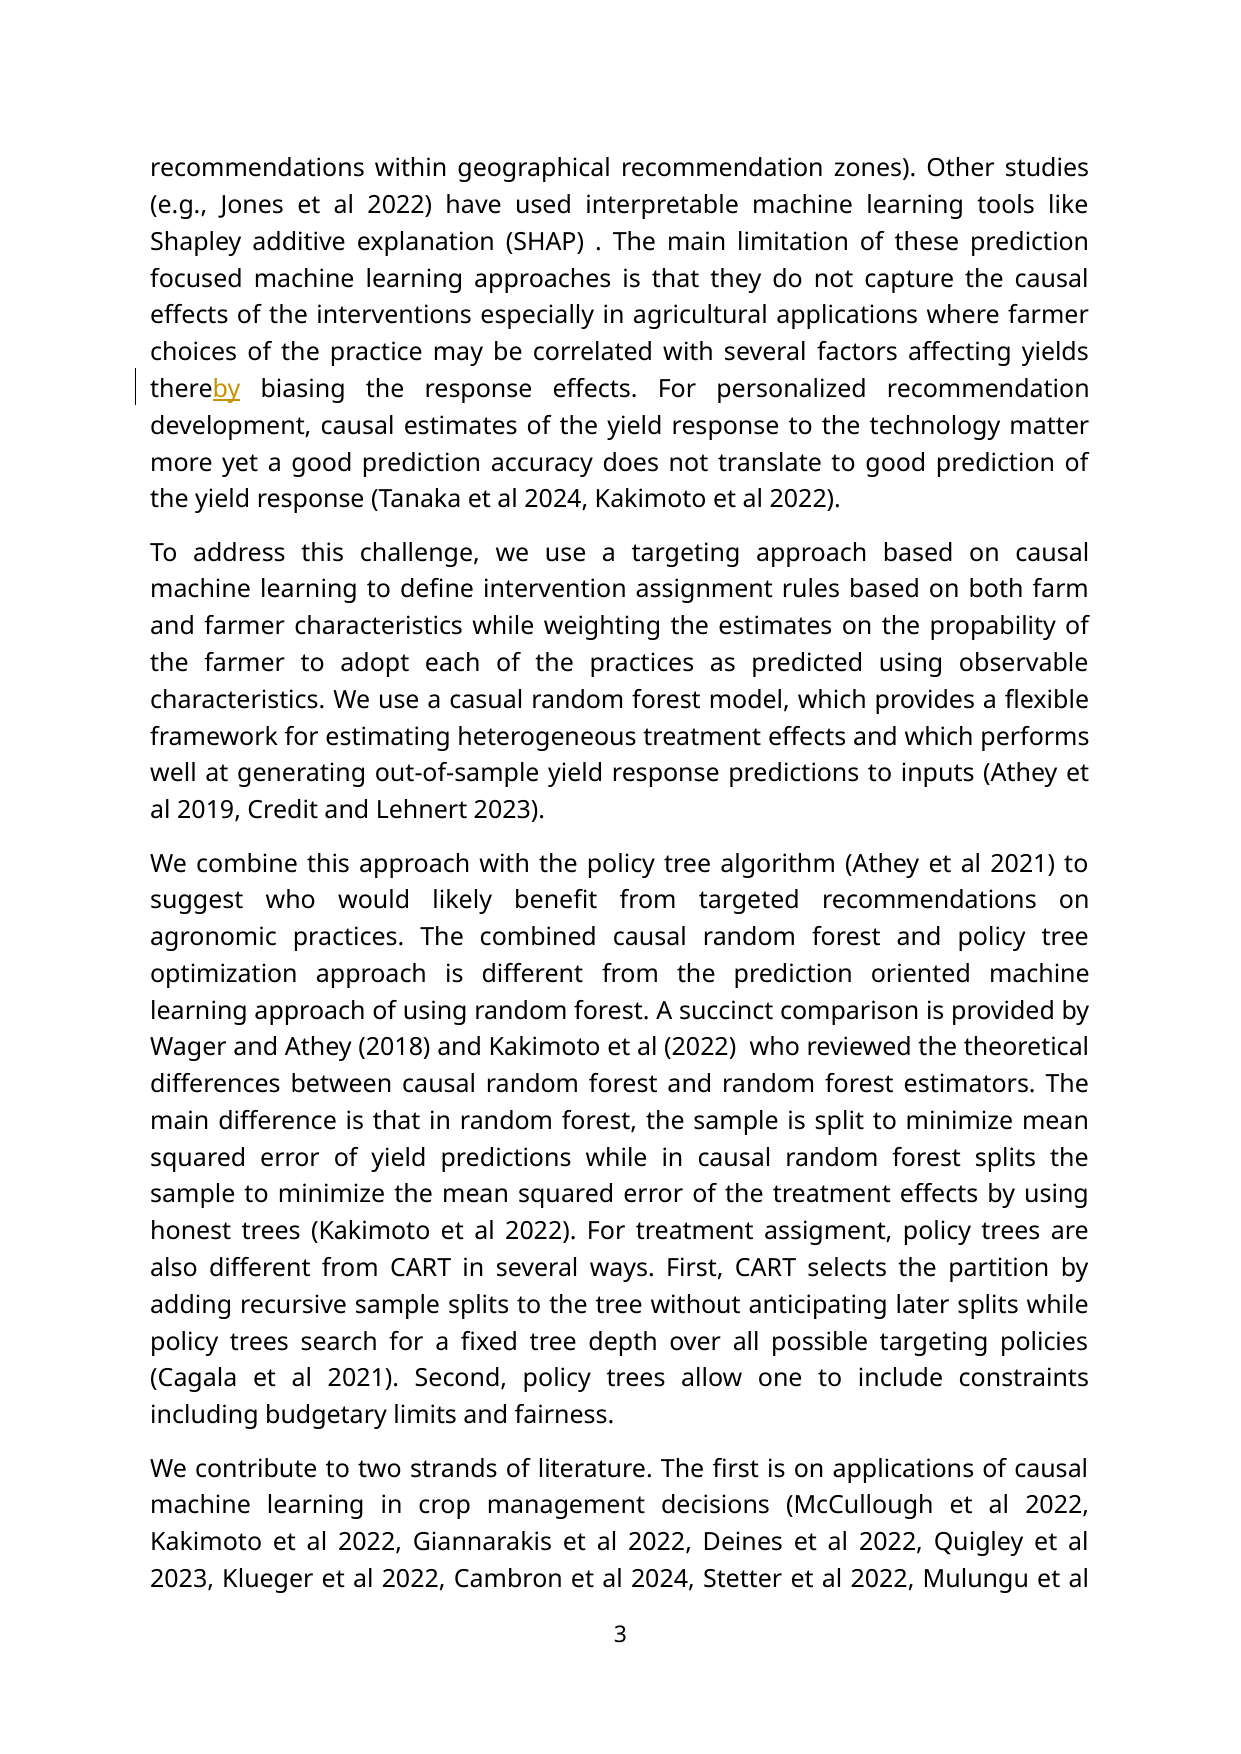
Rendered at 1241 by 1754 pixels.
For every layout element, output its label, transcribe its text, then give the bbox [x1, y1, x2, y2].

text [150, 1450, 1090, 1594]
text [150, 150, 1090, 515]
text We combine this approach with the policy tree algorithm (Athey et al 2021) to suggest who would likely benefit from targeted recommendations on agronomic practices. The combined causal random forest and policy tree optimization approach is different from the prediction oriented machine learning approach of using random forest. A succinct comparison is provided by Wager and Athey (2018) and Kakimoto et al (2022) who reviewed the theoretical differences between causal random forest and random forest estimators. The main difference is that in random forest, the sample is split to minimize mean squared error of yield predictions while in causal random forest splits the sample to minimize the mean squared error of the treatment effects by using honest trees (Kakimoto et al 2022). For treatment assigment, policy trees are also different from CART in several ways. First, CART selects the partition by adding recursive sample splits to the tree without anticipating later splits while policy trees search for a fixed tree depth over all possible targeting policies (Cagala et al 2021). Second, policy trees allow one to include constraints including budgetary limits and fairness. [150, 845, 1090, 1431]
text To address this challenge, we use a targeting approach based on causal machine learning to define intervention assignment rules based on both farm and farmer characteristics while weighting the estimates on the propability of the farmer to adopt each of the practices as predicted using observable characteristics. We use a casual random forest model, which provides a flexible framework for estimating heterogeneous treatment effects and which performs well at generating out-of-sample yield response predictions to inputs (Athey et al 2019, Credit and Lehnert 2023). [150, 534, 1090, 826]
